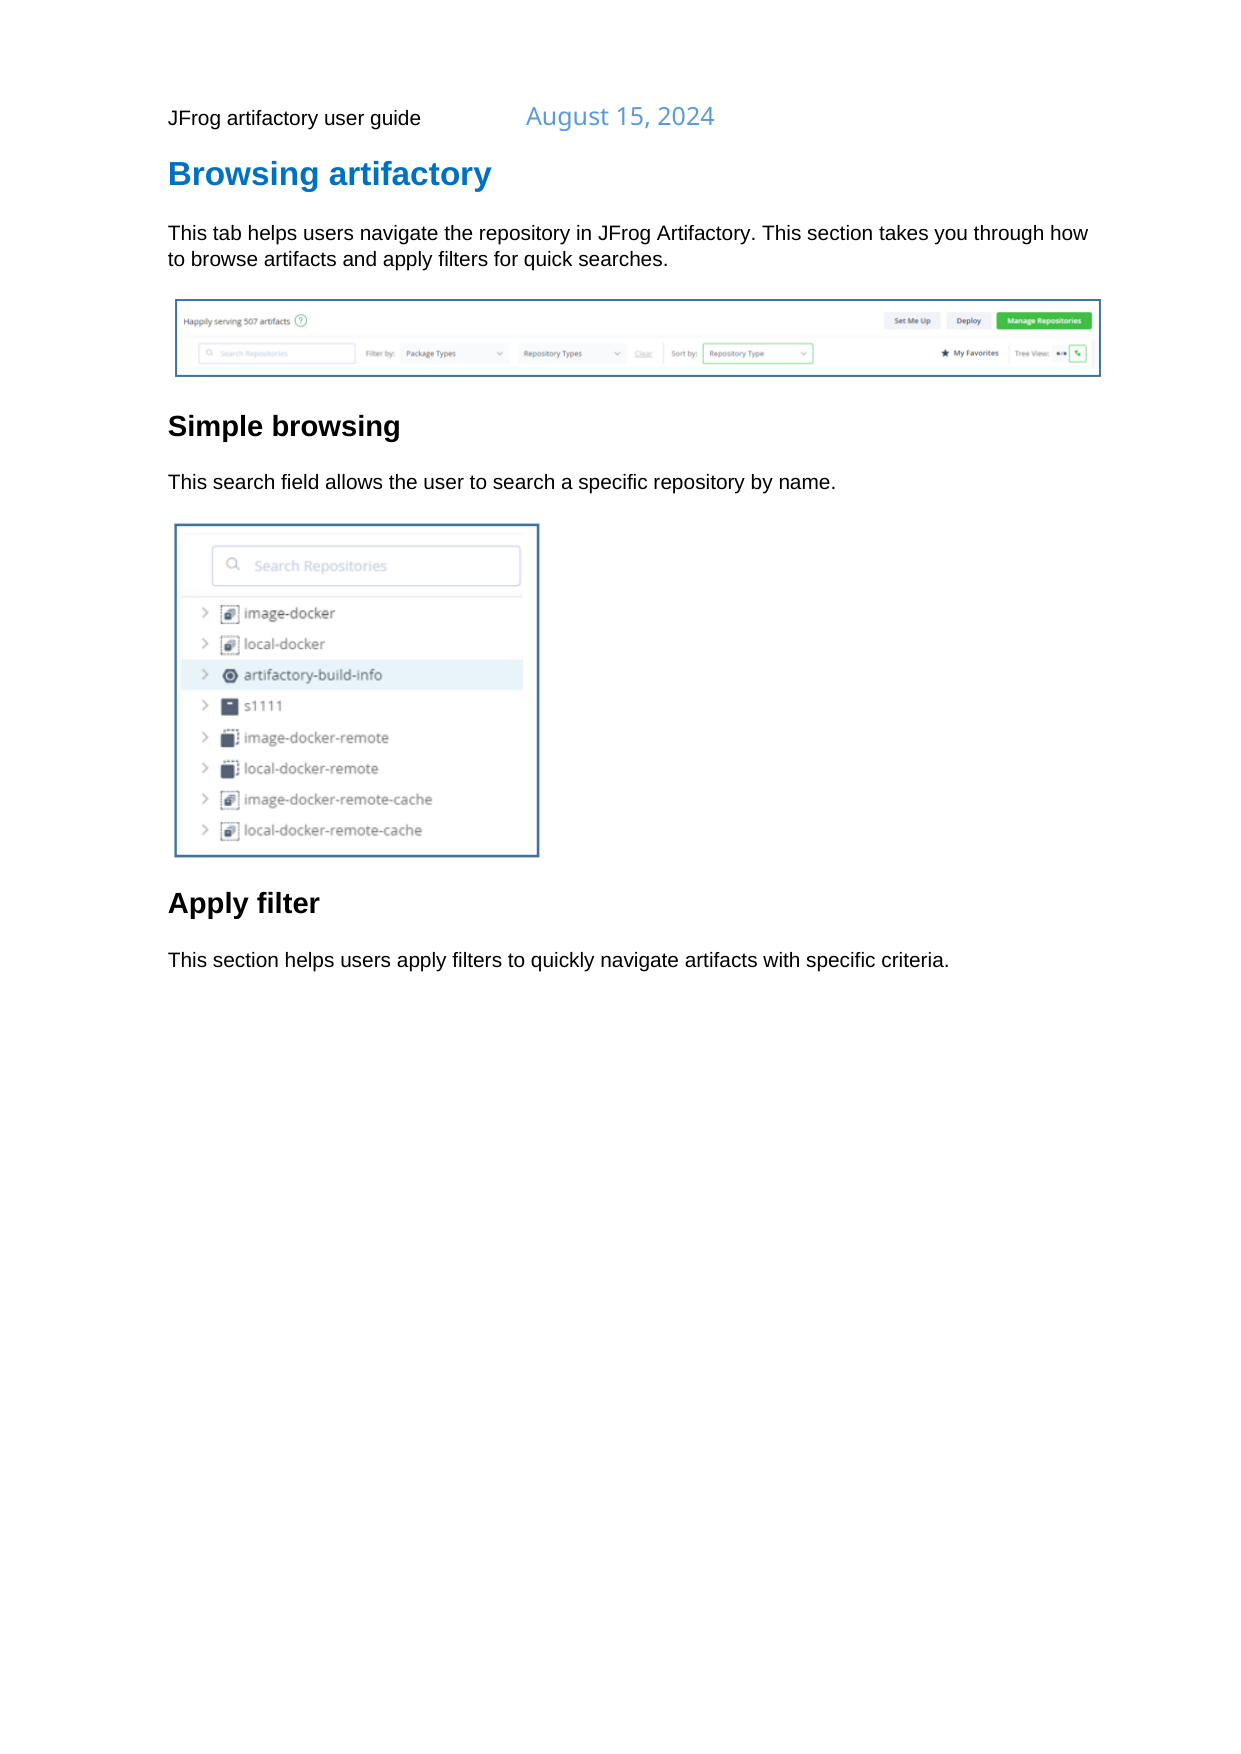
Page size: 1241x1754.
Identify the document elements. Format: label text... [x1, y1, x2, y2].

text Apply filter [168, 886, 1090, 920]
text This section helps users apply filters to quickly navigate artifacts with specific criteria. [168, 947, 1090, 971]
picture [167, 297, 1108, 382]
text This search field allows the user to search a specific repository by name. [168, 470, 1090, 494]
text Simple browsing [168, 409, 1090, 442]
subtitle Browsing artifactory [168, 154, 1090, 193]
picture [167, 520, 547, 860]
text This tab helps users navigate the repository in JFrog Artifactory. This section takes you through how to browse artifacts and apply filters for quick searches. [168, 221, 1090, 270]
